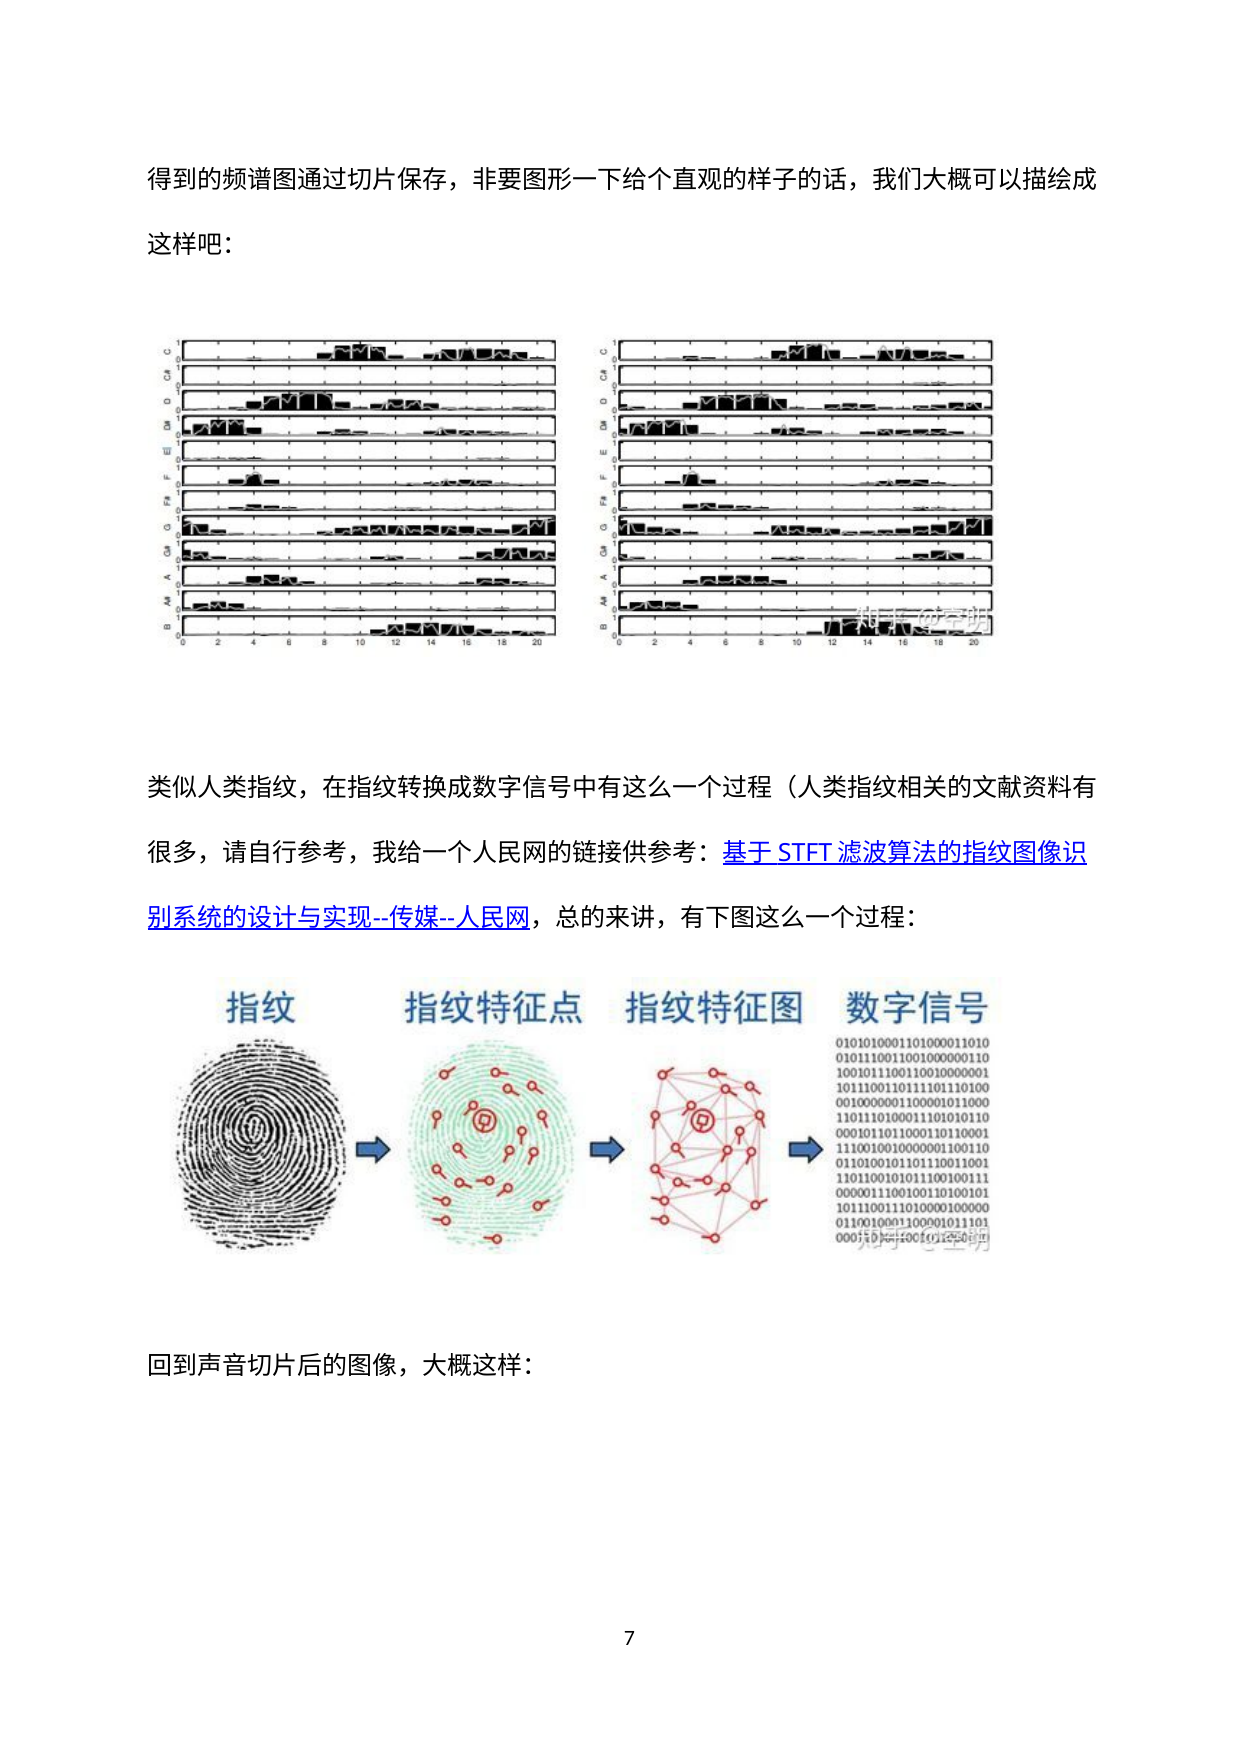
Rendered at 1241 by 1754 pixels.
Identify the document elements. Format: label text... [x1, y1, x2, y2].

text 回到声音切片后的图像，大概这样： [148, 1331, 1110, 1396]
picture [147, 977, 1013, 1276]
text 得到的频谱图通过切片保存，非要图形一下给个直观的样子的话，我们大概可以描绘成这样吧： [148, 146, 1110, 276]
text 类似人类指纹，在指纹转换成数字信号中有这么一个过程（人类指纹相关的文献资料有很多，请自行参考，我给一个人民网的链接供参考：基于STFT滤波算法的指纹图像识别系统的设计与实现--传媒--人民网，总的来讲，有下图这么一个过程： [148, 753, 1110, 948]
picture [147, 304, 1013, 657]
